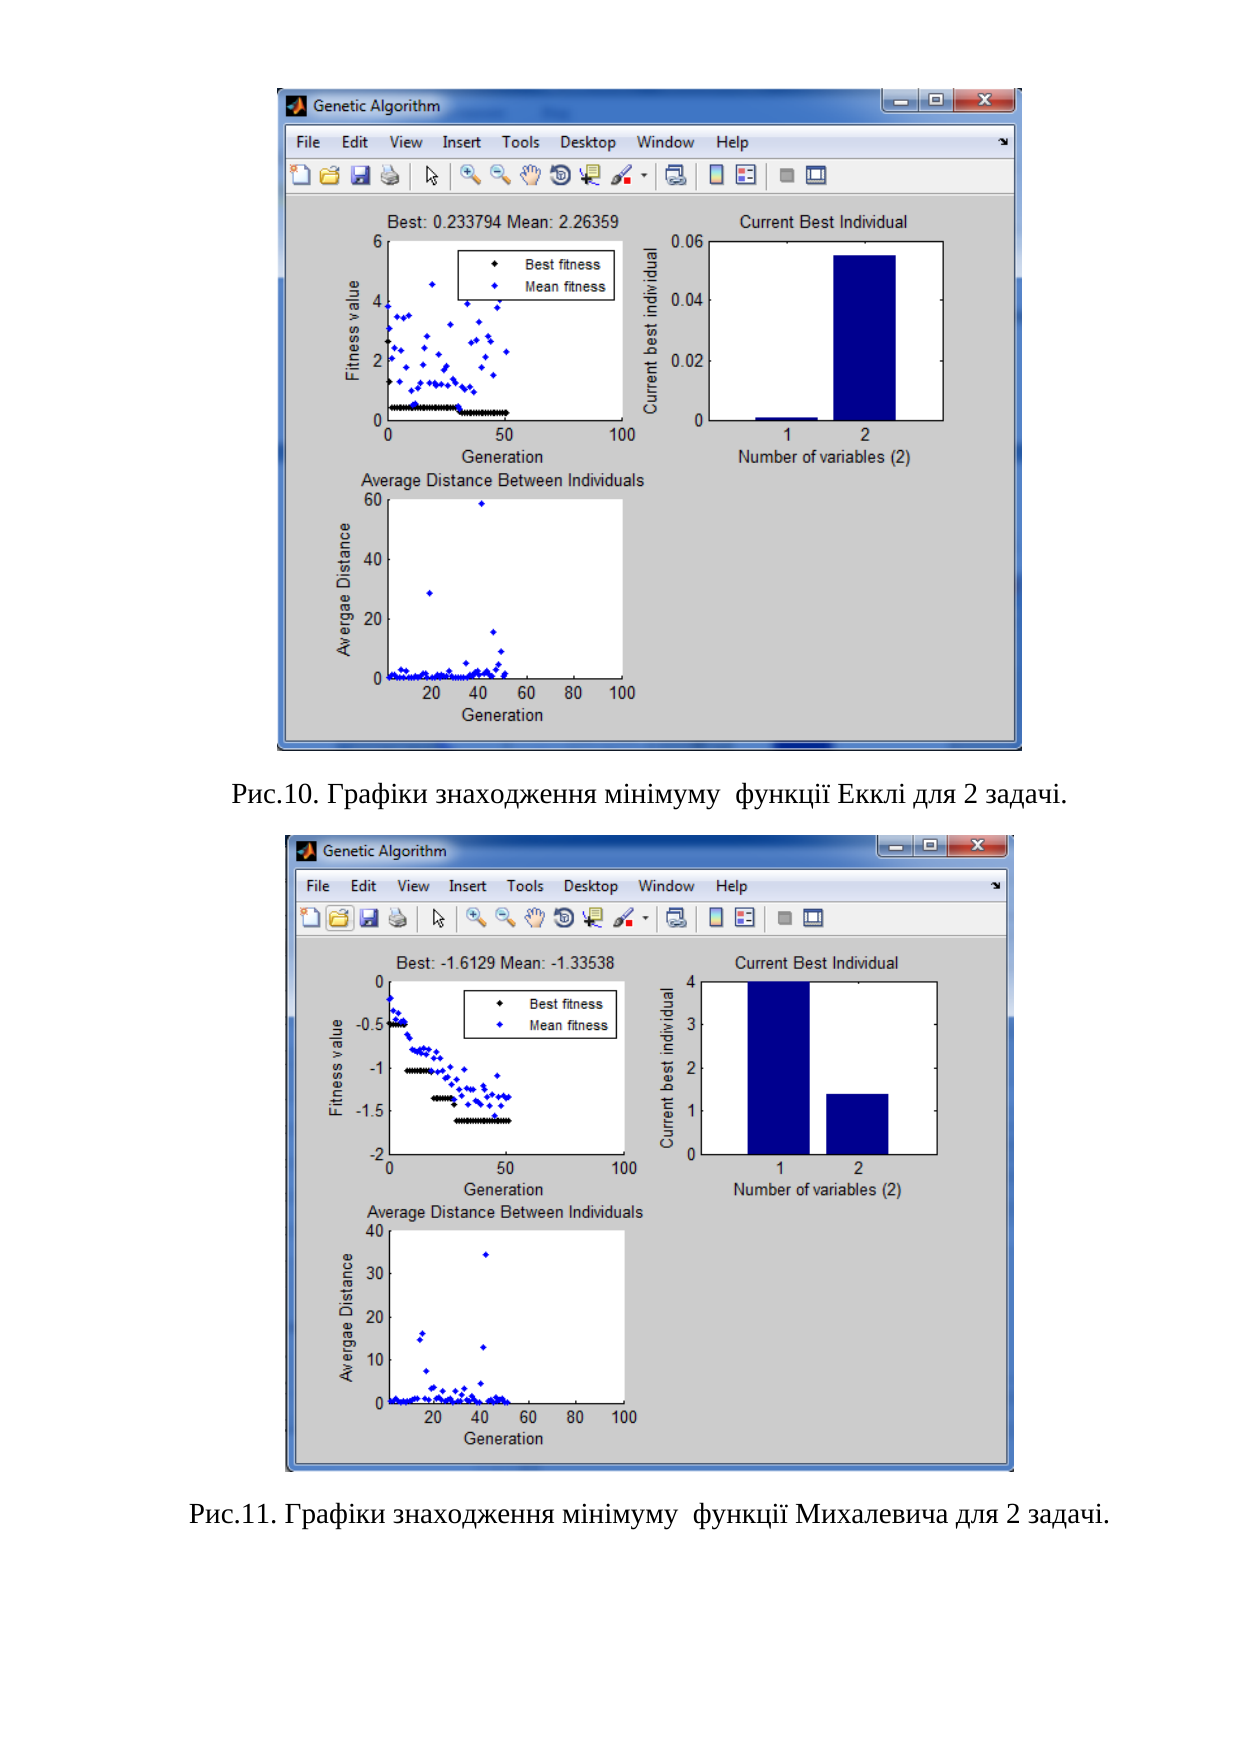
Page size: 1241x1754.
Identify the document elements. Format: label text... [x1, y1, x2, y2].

text Рис.10. Графіки знаходження мінімуму функції Екклі для 2 задачі. [148, 776, 1152, 810]
text Рис.11. Графіки знаходження мінімуму функції Михалевича для 2 задачі. [148, 1497, 1152, 1530]
picture [277, 88, 1022, 751]
picture [285, 835, 1014, 1472]
